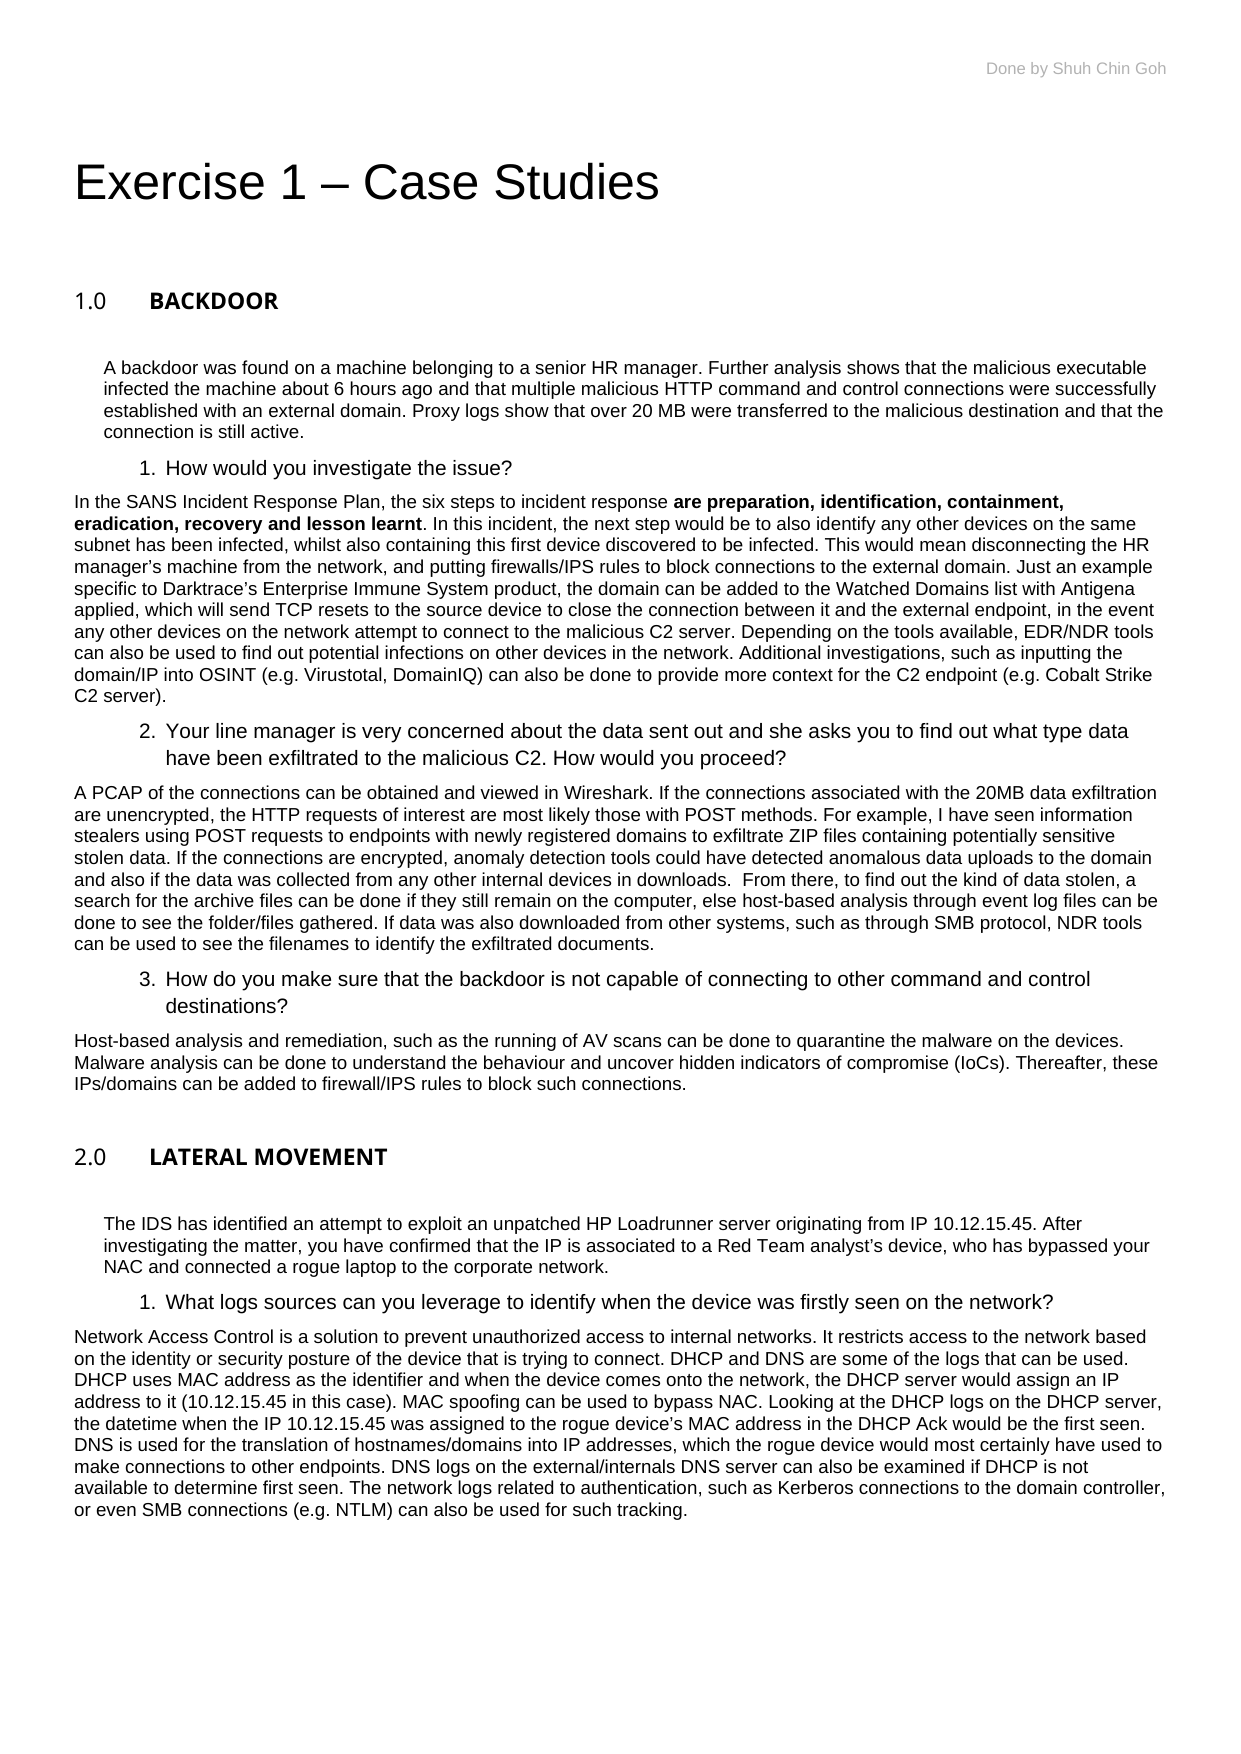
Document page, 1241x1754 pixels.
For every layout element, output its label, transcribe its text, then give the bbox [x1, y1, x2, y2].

subtitle Lateral movement [74, 1141, 1166, 1172]
list How do you make sure that the backdoor is not capable of connecting to other command and control destinations? [139, 967, 1166, 1018]
text A PCAP of the connections can be obtained and viewed in Wireshark. If the connections associated with the 20MB data exfiltration are unencrypted, the HTTP requests of interest are most likely those with POST methods. For example, I have seen information stealers using POST requests to endpoints with newly registered domains to exfiltrate ZIP files containing potentially sensitive stolen data. If the connections are encrypted, anomaly detection tools could have detected anomalous data uploads to the domain and also if the data was collected from any other internal devices in downloads. From there, to find out the kind of data stolen, a search for the archive files can be done if they still remain on the computer, else host-based analysis through event log files can be done to see the folder/files gathered. If data was also downloaded from other systems, such as through SMB protocol, NDR tools can be used to see the filenames to identify the exfiltrated documents. [74, 782, 1166, 954]
text Host-based analysis and remediation, such as the running of AV scans can be done to quarantine the malware on the devices. Malware analysis can be done to understand the behaviour and uncover hidden indicators of compromise (IoCs). Thereafter, these IPs/domains can be added to firewall/IPS rules to block such connections. [74, 1030, 1166, 1094]
text Network Access Control is a solution to prevent unauthorized access to internal networks. It restricts access to the network based on the identity or security posture of the device that is trying to connect. DHCP and DNS are some of the logs that can be used. DHCP uses MAC address as the identifier and when the device comes onto the network, the DHCP server would assign an IP address to it (10.12.15.45 in this case). MAC spoofing can be used to bypass NAC. Looking at the DHCP logs on the DHCP server, the datetime when the IP 10.12.15.45 was assigned to the rogue device’s MAC address in the DHCP Ack would be the first seen. DNS is used for the translation of hostnames/domains into IP addresses, which the rogue device would most certainly have used to make connections to other endpoints. DNS logs on the external/internals DNS server can also be examined if DHCP is not available to determine first seen. The network logs related to authentication, such as Kerberos connections to the domain controller, or even SMB connections (e.g. NTLM) can also be used for such tracking. [74, 1326, 1166, 1520]
text In the SANS Incident Response Plan, the six steps to incident response are preparation, identification, containment, eradication, recovery and lesson learnt. In this incident, the next step would be to also identify any other devices on the same subnet has been infected, whilst also containing this first device discovered to be infected. This would mean disconnecting the HR manager’s machine from the network, and putting firewalls/IPS rules to block connections to the external domain. Just an example specific to Darktrace’s Enterprise Immune System product, the domain can be added to the Watched Domains list with Antigena applied, which will send TCP resets to the source device to close the connection between it and the external endpoint, in the event any other devices on the network attempt to connect to the malicious C2 server. Depending on the tools available, EDR/NDR tools can also be used to find out potential infections on other devices in the network. Additional investigations, such as inputting the domain/IP into OSINT (e.g. Virustotal, DomainIQ) can also be done to provide more context for the C2 endpoint (e.g. Cobalt Strike C2 server). [74, 491, 1166, 707]
subtitle Backdoor [74, 285, 1166, 316]
list Your line manager is very concerned about the data sent out and she asks you to find out what type data have been exfiltrated to the malicious C2. How would you proceed? [139, 719, 1166, 770]
list How would you investigate the issue? [139, 455, 1166, 479]
text The IDS has identified an attempt to exploit an unpatched HP Loadrunner server originating from IP 10.12.15.45. After investigating the matter, you have confirmed that the IP is associated to a Red Team analyst’s device, who has bypassed your NAC and connected a rogue laptop to the corporate network. [103, 1213, 1166, 1278]
subtitle Exercise 1 – Case Studies [74, 152, 1166, 210]
text A backdoor was found on a machine belonging to a senior HR manager. Further analysis shows that the malicious executable infected the machine about 6 hours ago and that multiple malicious HTTP command and control connections were successfully established with an external domain. Proxy logs show that over 20 MB were transferred to the malicious destination and that the connection is still active. [103, 357, 1166, 443]
list What logs sources can you leverage to identify when the device was firstly seen on the network? [139, 1290, 1166, 1314]
